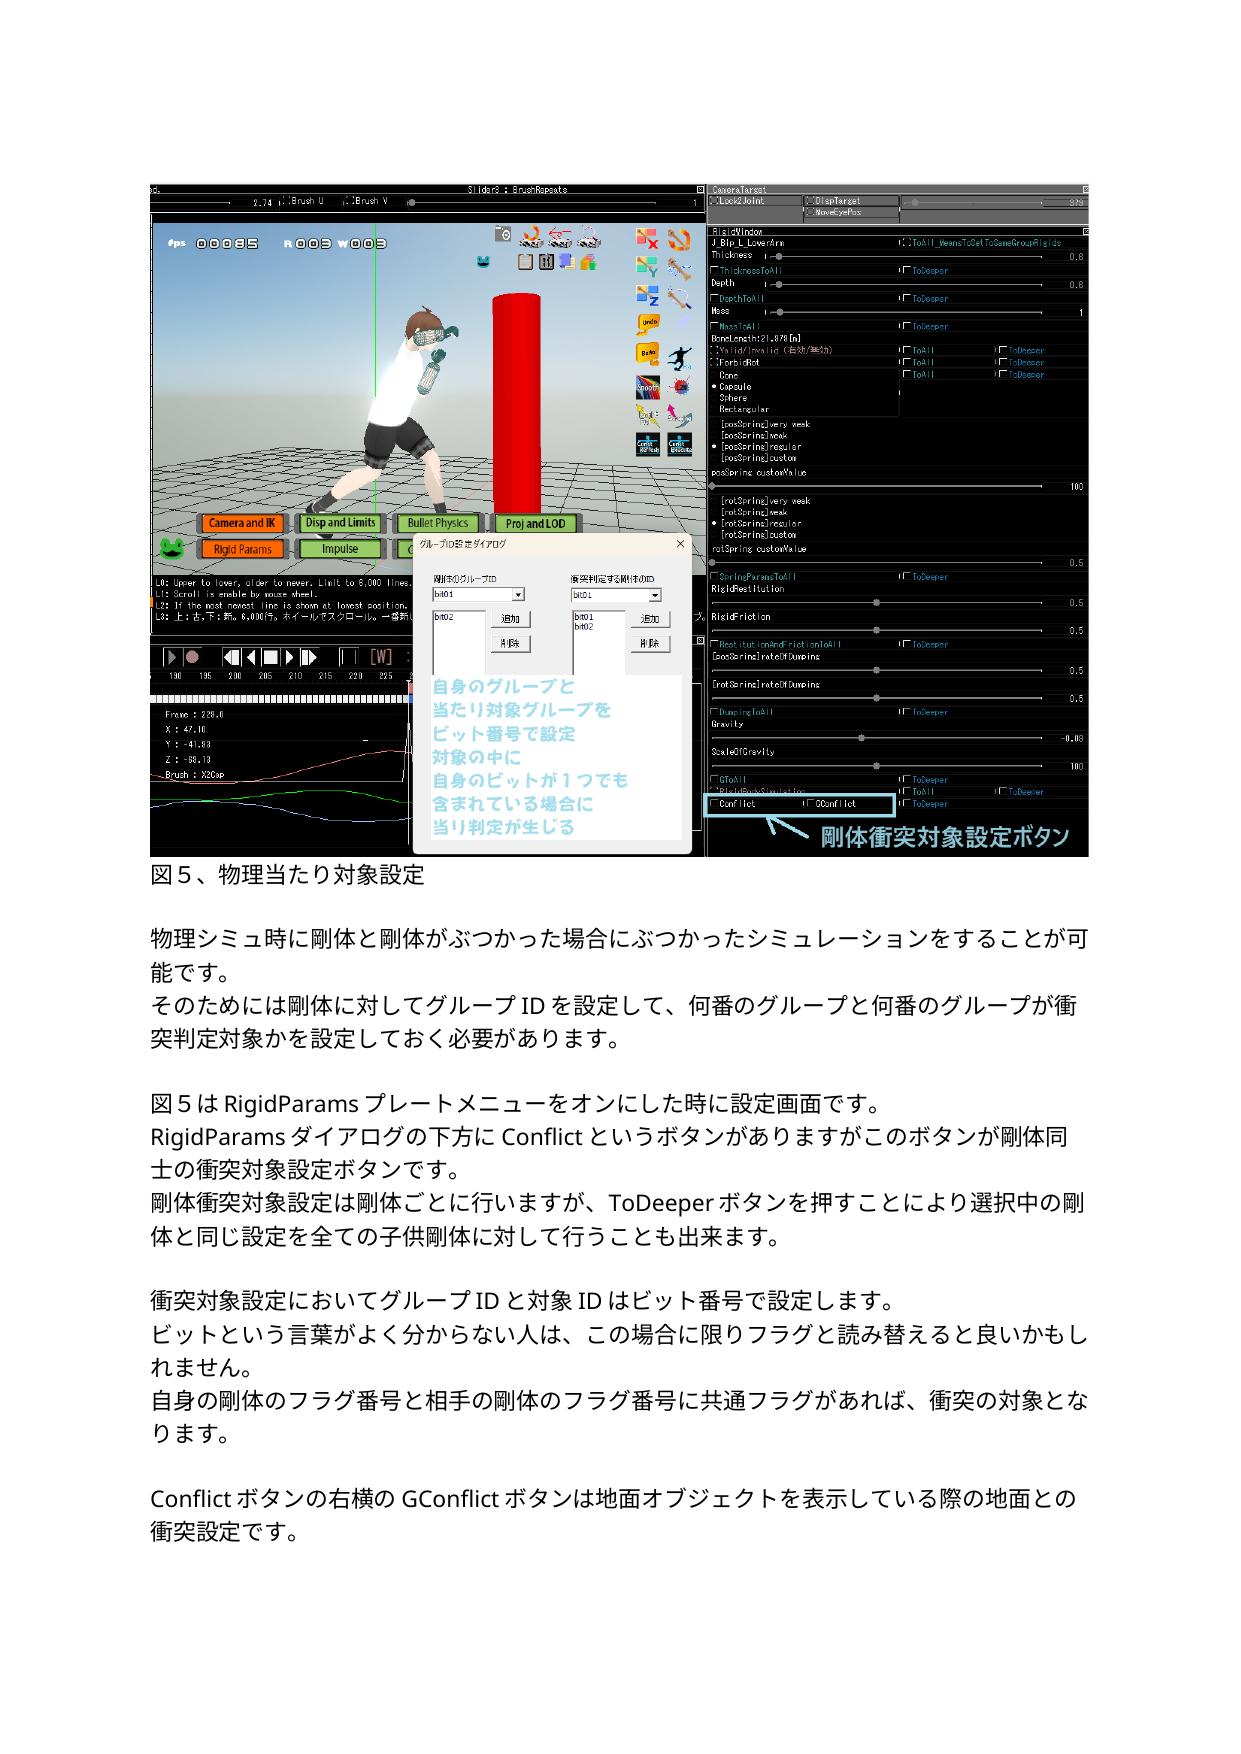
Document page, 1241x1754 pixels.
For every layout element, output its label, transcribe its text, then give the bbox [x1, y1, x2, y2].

text 図５、物理当たり対象設定 [150, 857, 1090, 890]
text RigidParamsダイアログの下方にConflictというボタンがありますがこのボタンが剛体同士の衝突対象設定ボタンです。 [150, 1119, 1090, 1185]
text 剛体衝突対象設定は剛体ごとに行いますが、ToDeeperボタンを押すことにより選択中の剛体と同じ設定を全ての子供剛体に対して行うことも出来ます。 [150, 1185, 1090, 1252]
text 図５はRigidParamsプレートメニューをオンにした時に設定画面です。 [150, 1085, 1090, 1119]
text ビットという言葉がよく分からない人は、この場合に限りフラグと読み替えると良いかもしれません。 [150, 1316, 1090, 1383]
text 自身の剛体のフラグ番号と相手の剛体のフラグ番号に共通フラグがあれば、衝突の対象となります。 [150, 1383, 1090, 1449]
text 物理シミュ時に剛体と剛体がぶつかった場合にぶつかったシミュレーションをすることが可能です。 [150, 921, 1090, 988]
text 衝突対象設定においてグループIDと対象IDはビット番号で設定します。 [150, 1283, 1090, 1316]
text そのためには剛体に対してグループIDを設定して、何番のグループと何番のグループが衝突判定対象かを設定しておく必要があります。 [150, 988, 1090, 1054]
picture [150, 181, 1089, 857]
text Conflictボタンの右横のGConflictボタンは地面オブジェクトを表示している際の地面との衝突設定です。 [150, 1481, 1090, 1547]
